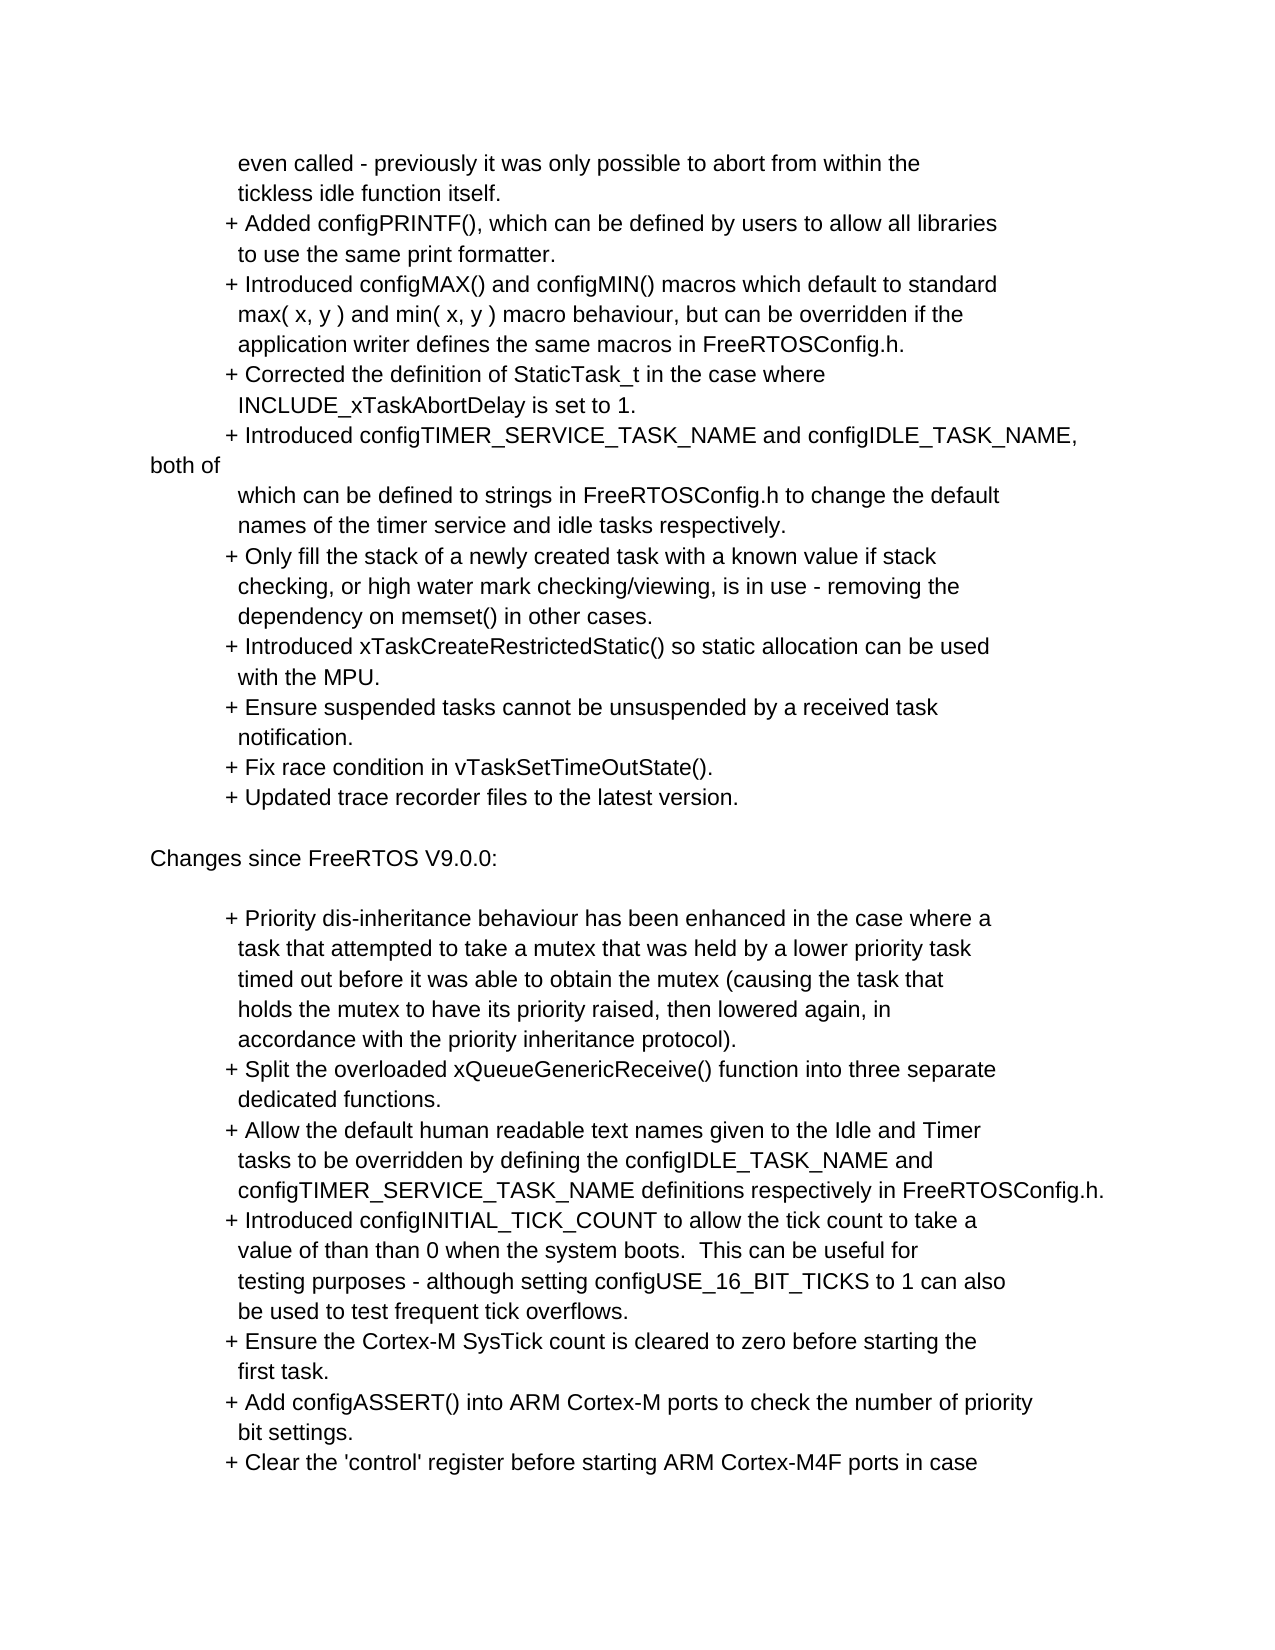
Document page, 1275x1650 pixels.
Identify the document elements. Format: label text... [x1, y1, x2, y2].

text + Updated trace recorder files to the latest version. [150, 784, 1125, 811]
text + Corrected the definition of StaticTask_t in the case where [150, 361, 1125, 388]
text first task. [150, 1358, 1125, 1385]
text bit settings. [150, 1419, 1125, 1445]
text + Introduced configTIMER_SERVICE_TASK_NAME and configIDLE_TASK_NAME, both of [150, 422, 1125, 478]
text configTIMER_SERVICE_TASK_NAME definitions respectively in FreeRTOSConfig.h. [150, 1177, 1125, 1203]
text with the MPU. [150, 663, 1125, 690]
text + Introduced configMAX() and configMIN() macros which default to standard [150, 271, 1125, 297]
text + Introduced xTaskCreateRestrictedStatic() so static allocation can be used [150, 633, 1125, 660]
text dedicated functions. [150, 1086, 1125, 1113]
text testing purposes - although setting configUSE_16_BIT_TICKS to 1 can also [150, 1268, 1125, 1294]
text checking, or high water mark checking/viewing, is in use - removing the [150, 573, 1125, 599]
text + Split the overloaded xQueueGenericReceive() function into three separate [150, 1056, 1125, 1083]
text holds the mutex to have its priority raised, then lowered again, in [150, 996, 1125, 1022]
text + Ensure suspended tasks cannot be unsuspended by a received task [150, 694, 1125, 720]
text task that attempted to take a mutex that was held by a lower priority task [150, 935, 1125, 962]
text + Ensure the Cortex-M SysTick count is cleared to zero before starting the [150, 1328, 1125, 1354]
text + Allow the default human readable text names given to the Idle and Timer [150, 1117, 1125, 1143]
text tickless idle function itself. [150, 180, 1125, 207]
text max( x, y ) and min( x, y ) macro behaviour, but can be overridden if the [150, 301, 1125, 327]
text + Priority dis-inheritance behaviour has been enhanced in the case where a [150, 905, 1125, 932]
text application writer defines the same macros in FreeRTOSConfig.h. [150, 331, 1125, 358]
text names of the timer service and idle tasks respectively. [150, 512, 1125, 539]
text accordance with the priority inheritance protocol). [150, 1026, 1125, 1052]
text notification. [150, 724, 1125, 750]
text be used to test frequent tick overflows. [150, 1298, 1125, 1324]
text + Clear the 'control' register before starting ARM Cortex-M4F ports in case [150, 1449, 1125, 1475]
text + Add configASSERT() into ARM Cortex-M ports to check the number of priority [150, 1388, 1125, 1415]
text + Introduced configINITIAL_TICK_COUNT to allow the tick count to take a [150, 1207, 1125, 1234]
text which can be defined to strings in FreeRTOSConfig.h to change the default [150, 482, 1125, 509]
text Changes since FreeRTOS V9.0.0: [150, 845, 1125, 871]
text even called - previously it was only possible to abort from within the [150, 150, 1125, 176]
text timed out before it was able to obtain the mutex (causing the task that [150, 966, 1125, 992]
text tasks to be overridden by defining the configIDLE_TASK_NAME and [150, 1147, 1125, 1173]
text INCLUDE_xTaskAbortDelay is set to 1. [150, 392, 1125, 418]
text + Only fill the stack of a newly created task with a known value if stack [150, 543, 1125, 569]
text value of than than 0 when the system boots. This can be useful for [150, 1237, 1125, 1264]
text to use the same print formatter. [150, 241, 1125, 267]
text + Added configPRINTF(), which can be defined by users to allow all libraries [150, 210, 1125, 237]
text dependency on memset() in other cases. [150, 603, 1125, 629]
text + Fix race condition in vTaskSetTimeOutState(). [150, 754, 1125, 781]
